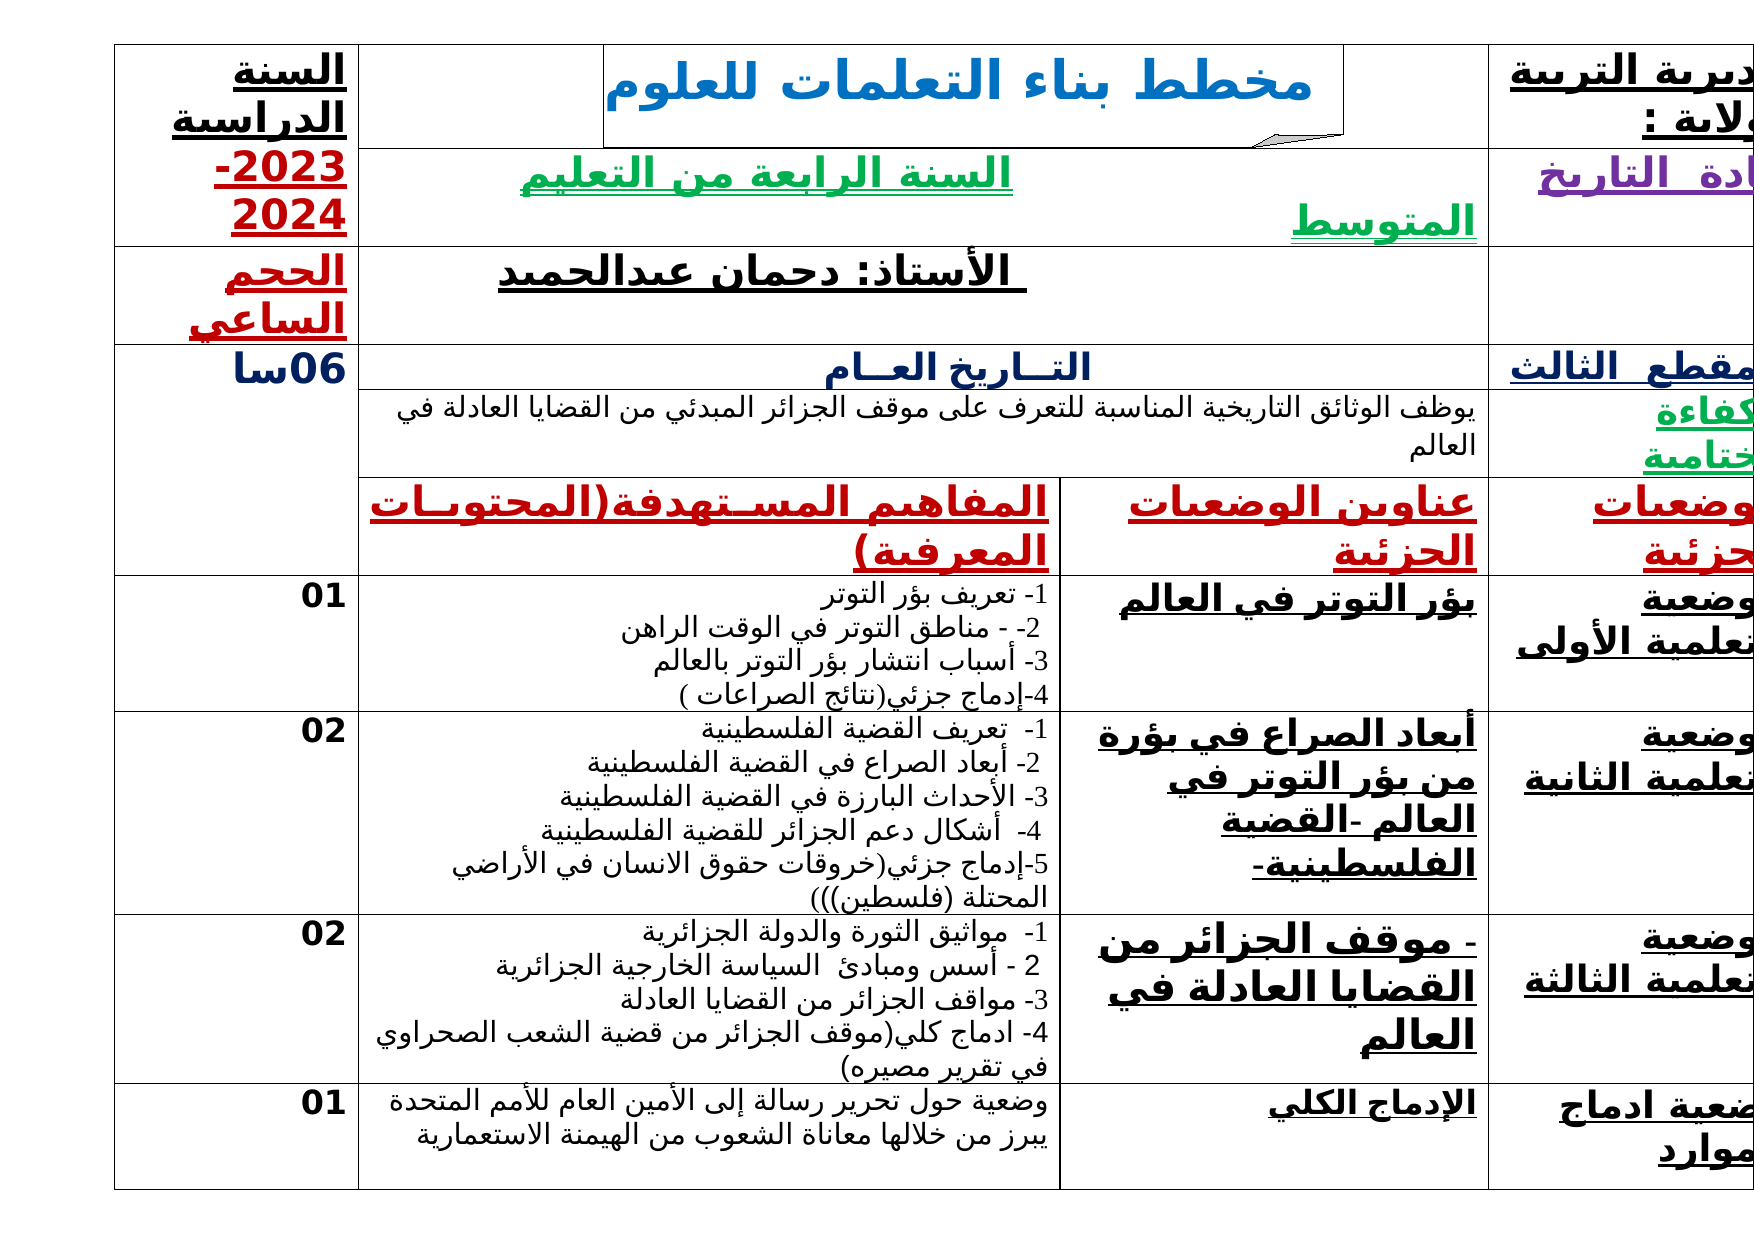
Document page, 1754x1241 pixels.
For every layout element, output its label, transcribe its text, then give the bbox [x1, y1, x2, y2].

table_cell وضعية حول تحرير رسالة إلى الأمين العام للأمم المتحدة يبرز من خلالها معاناة الشعوب من الهيمنة الاستعمارية [359, 1084, 1059, 1189]
table_cell 1- تعريف القضية الفلسطينية 2- أبعاد الصراع في القضية الفلسطينية 3- الأحداث البارزة في القضية الفلسطينية 4- أشكال دعم الجزائر للقضية الفلسطينية 5-إدماج جزئي(خروقات حقوق الانسان في الأراضي المحتلة (فلسطين))) [359, 712, 1059, 913]
table_header [359, 45, 603, 148]
table_cell يوظف الوثائق التاريخية المناسبة للتعرف على موقف الجزائر المبدئي من القضايا العادلة في العالم [359, 390, 1488, 477]
table_cell 1- مواثيق الثورة والدولة الجزائرية 2 - أسس ومبادئ السياسة الخارجية الجزائرية 3- مواقف الجزائر من القضايا العادلة 4- ادماج كلي(موقف الجزائر من قضية الشعب الصحراوي في تقرير مصيره) [359, 915, 1059, 1082]
table_header السنة الدراسية 2023-2024 [115, 45, 358, 246]
table_cell الإدماج الكلي [1061, 1084, 1488, 1189]
table_cell 02 [115, 712, 358, 913]
table_cell الوضعيات الجزئية [1489, 478, 1753, 575]
table_cell المقطع الثالث [1489, 345, 1753, 388]
table_cell وضعية ادماج الموارد [1489, 1084, 1753, 1189]
table_cell السنة الرابعة من التعليم المتوسط [359, 149, 1488, 246]
table_cell 01 [115, 576, 358, 711]
table_cell 01 [115, 1084, 358, 1189]
table_cell - موقف الجزائر من القضايا العادلة في العالم [1061, 915, 1488, 1082]
table_cell أبعاد الصراع في بؤرة من بؤر التوتر في العالم -القضية الفلسطينية- [1061, 712, 1488, 913]
table_cell الوضعية التعلمية الأولى [1489, 576, 1753, 711]
table_header [1256, 45, 1488, 148]
table_cell التــاريخ العــام [359, 345, 1488, 388]
table_cell الوضعية التعلمية الثانية [1489, 712, 1753, 913]
table_cell الأستاذ: دحمان عبدالحميد [359, 247, 1488, 344]
table_cell بؤر التوتر في العالم [1061, 576, 1488, 711]
table_cell الحجم الساعي [115, 247, 358, 344]
table_cell [1489, 247, 1753, 344]
table_cell 1- تعريف بؤر التوتر 2- - مناطق التوتر في الوقت الراهن 3- أسباب انتشار بؤر التوتر بالعالم 4-إدماج جزئي(نتائج الصراعات ) [359, 576, 1059, 711]
table_header مديرية التربية لولاية : [1489, 45, 1753, 148]
table_cell المفاهيم المستهدفة(المحتويات المعرفية) [359, 478, 1059, 575]
table_cell الكفاءة الختامية [1489, 390, 1753, 477]
table_cell مادة التاريخ [1489, 149, 1753, 246]
table_cell عناوبن الوضعيات الجزئية [1061, 478, 1488, 575]
table_cell 06سا [115, 345, 358, 575]
table_cell 02 [115, 915, 358, 1082]
table_cell الوضعية التعلمية الثالثة [1489, 915, 1753, 1082]
